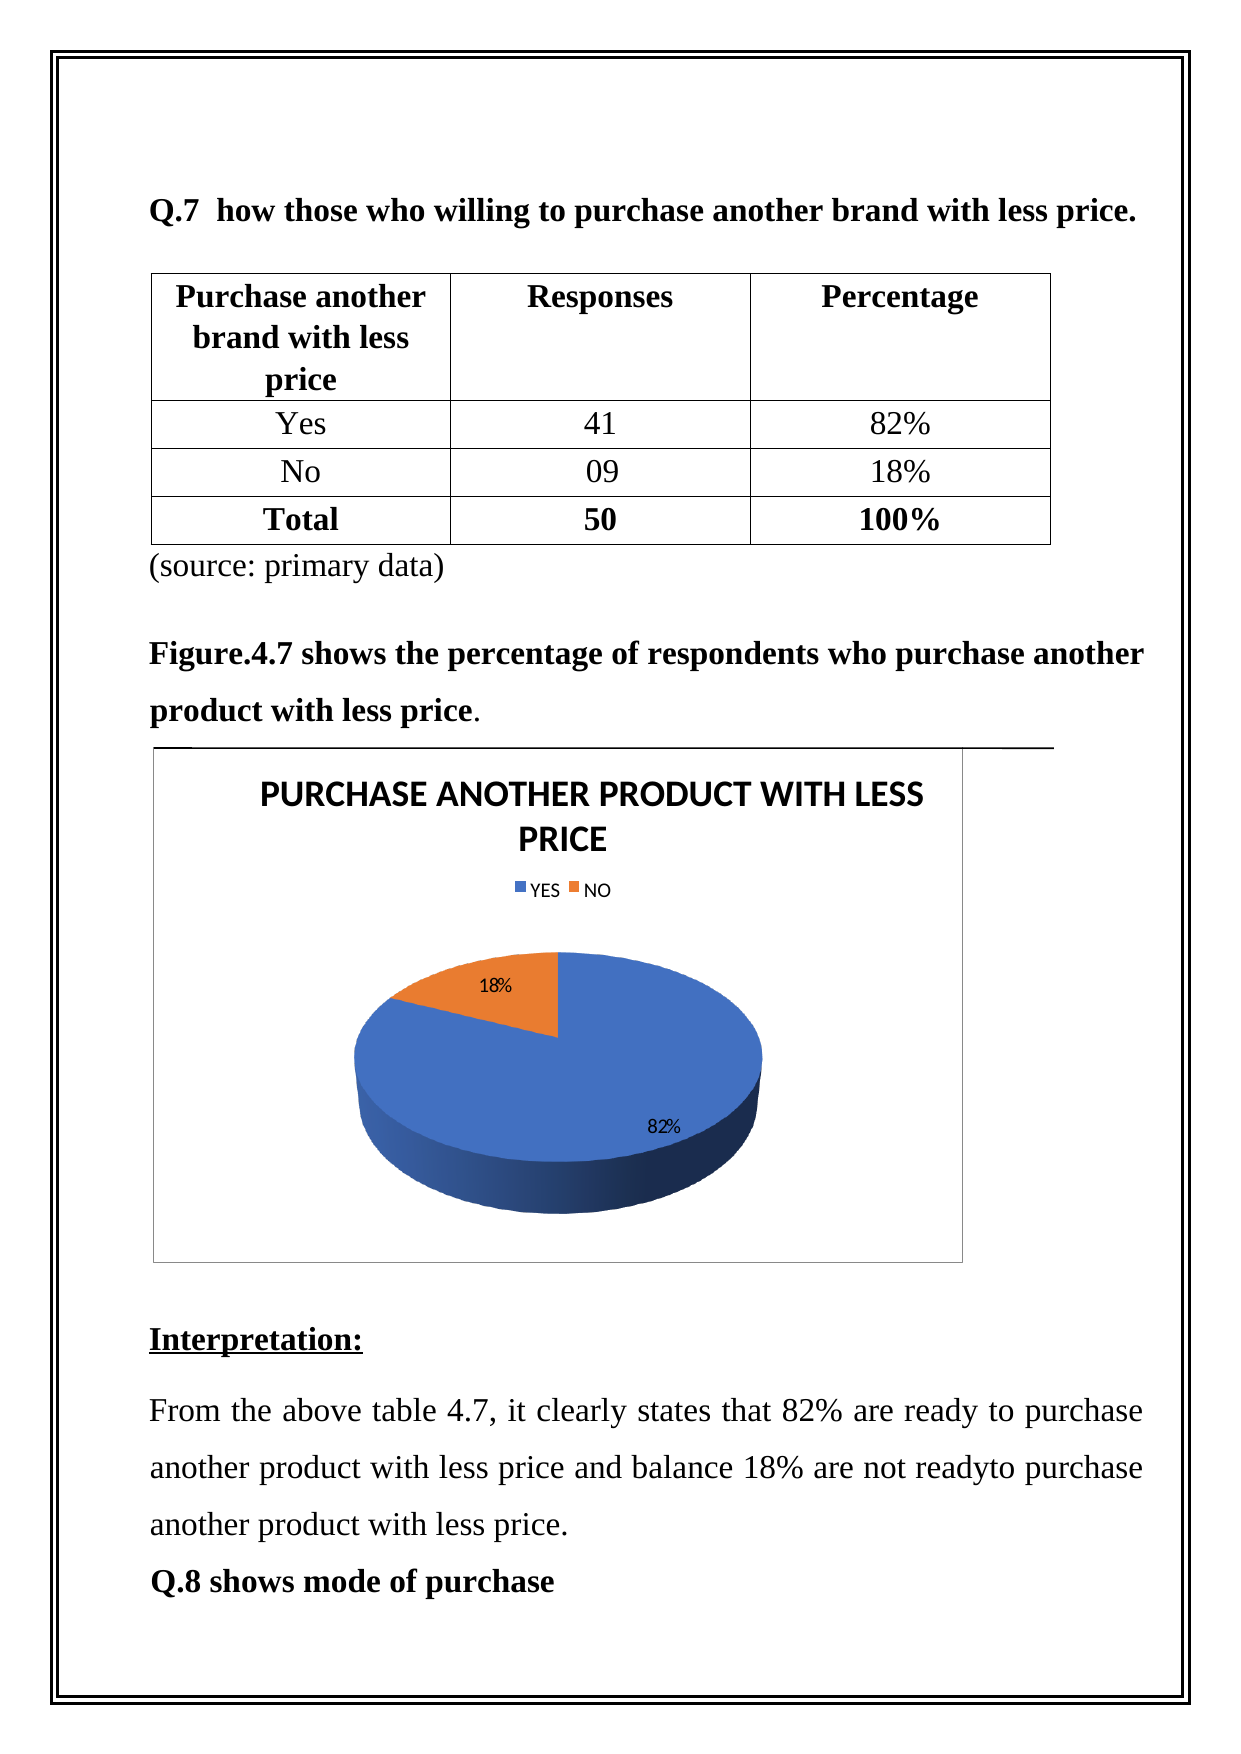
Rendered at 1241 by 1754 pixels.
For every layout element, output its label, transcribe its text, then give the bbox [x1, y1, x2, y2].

table_cell 09 [451, 449, 750, 496]
table_cell 18% [751, 449, 1050, 496]
table_header Percentage [751, 274, 1050, 400]
picture [224, 949, 892, 1218]
table_header Responses [451, 274, 750, 400]
text From the above table 4.7, it clearly states that 82% are ready to purchase another product with less price and balance 18% are not readyto purchase another product with less price. [148, 1390, 1145, 1542]
text Q.8 shows mode of purchase [150, 1562, 1145, 1600]
table_header Purchase another brand with less price [152, 274, 450, 400]
text Q.7 how those who willing to purchase another brand with less price. [148, 191, 1145, 229]
table_cell 50 [451, 497, 750, 544]
text Figure.4.7 shows the percentage of respondents who purchase another product with less price. [148, 633, 1145, 728]
table_cell Yes [152, 401, 450, 448]
table_cell 100% [751, 497, 1050, 544]
table_cell Total [152, 497, 450, 544]
table_cell 41 [451, 401, 750, 448]
text Interpretation: [148, 1319, 1145, 1357]
table_cell No [152, 449, 450, 496]
table_cell 82% [751, 401, 1050, 448]
text (source: primary data) [148, 545, 1145, 583]
